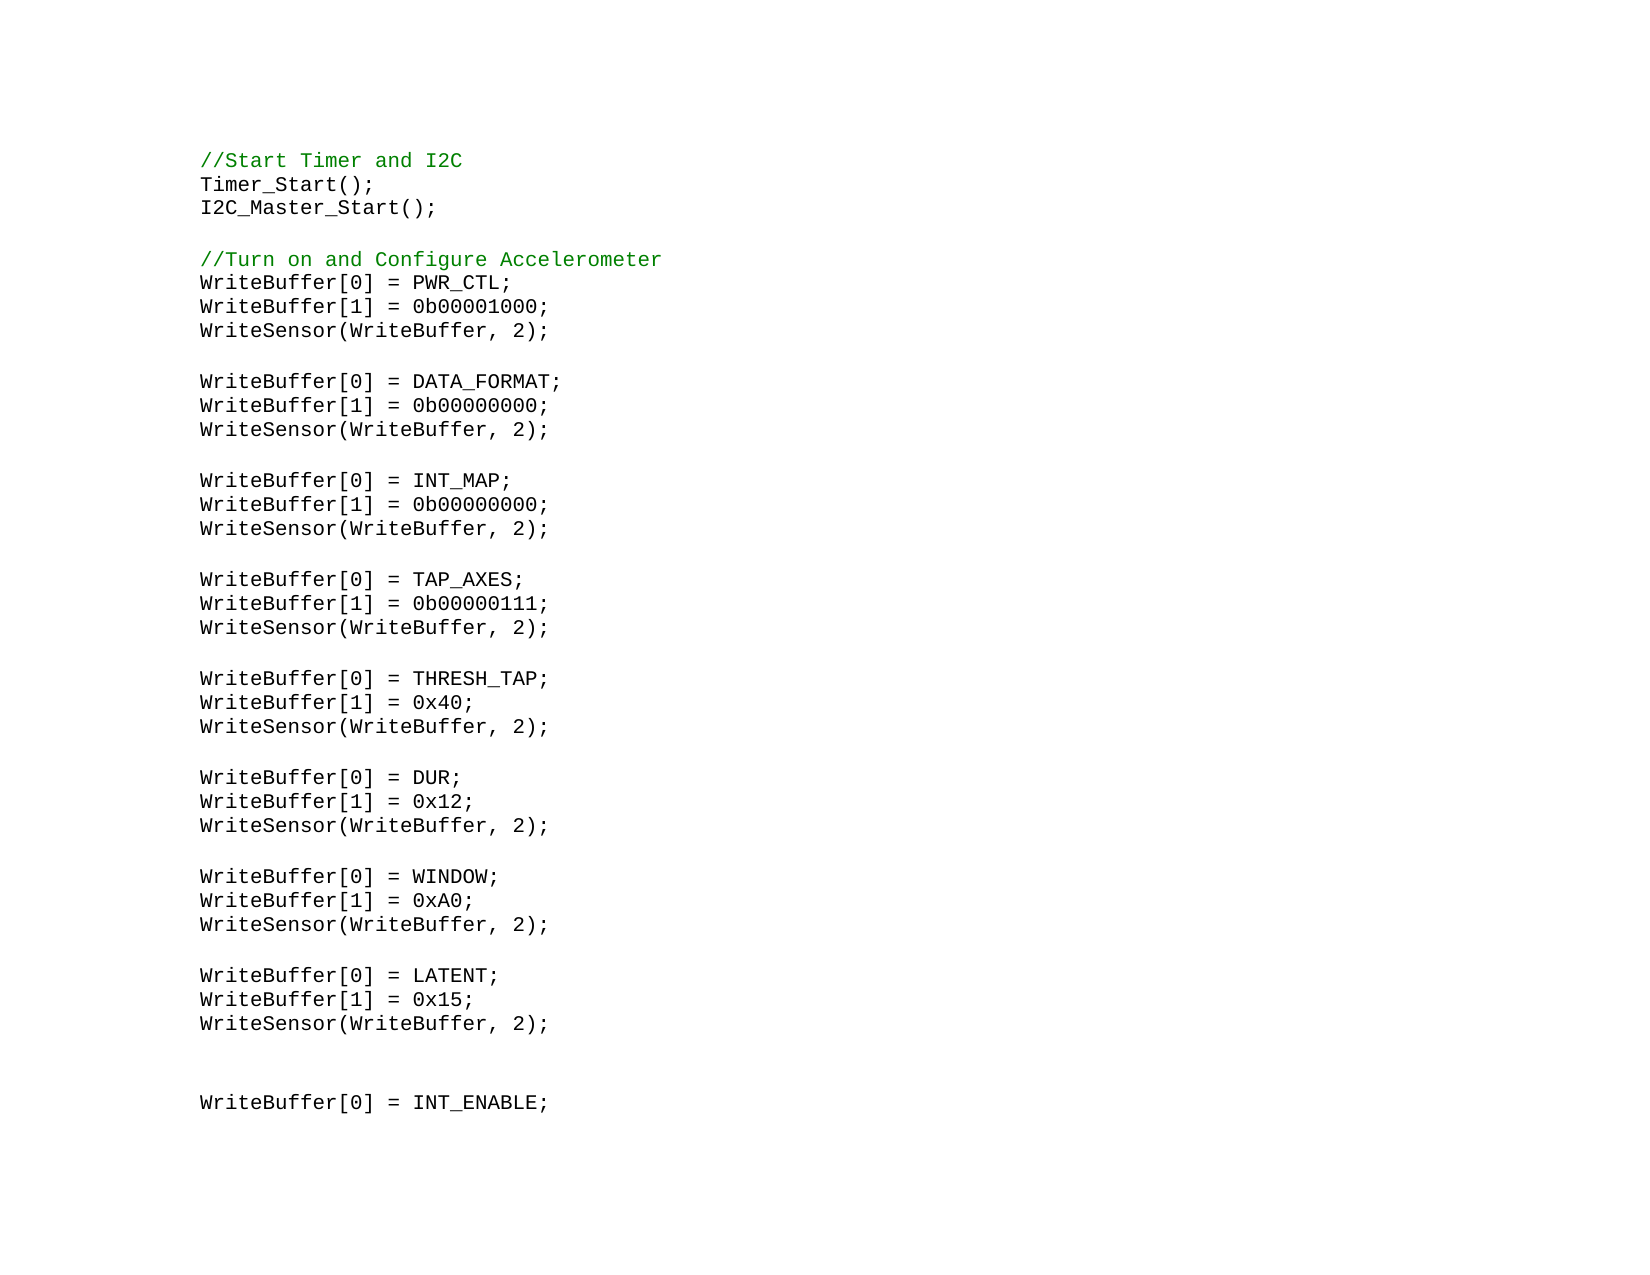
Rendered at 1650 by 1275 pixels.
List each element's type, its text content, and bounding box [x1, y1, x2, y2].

text WriteBuffer[1] = 0b00000000; [150, 494, 1500, 518]
text WriteBuffer[0] = THRESH_TAP; [150, 668, 1500, 692]
text WriteBuffer[0] = PWR_CTL; [150, 273, 1500, 296]
text WriteSensor(WriteBuffer, 2); [150, 815, 1500, 838]
text WriteSensor(WriteBuffer, 2); [150, 320, 1500, 343]
text WriteBuffer[1] = 0b00001000; [150, 296, 1500, 320]
text WriteSensor(WriteBuffer, 2); [150, 518, 1500, 541]
text WriteBuffer[1] = 0b00000111; [150, 593, 1500, 617]
text WriteBuffer[1] = 0b00000000; [150, 395, 1500, 419]
text WriteBuffer[0] = INT_MAP; [150, 471, 1500, 494]
text WriteSensor(WriteBuffer, 2); [150, 1013, 1500, 1036]
text WriteBuffer[1] = 0x40; [150, 692, 1500, 716]
text WriteBuffer[0] = WINDOW; [150, 866, 1500, 890]
text I2C_Master_Start(); [150, 197, 1500, 221]
text WriteBuffer[0] = DUR; [150, 767, 1500, 791]
text WriteBuffer[0] = DATA_FORMAT; [150, 372, 1500, 395]
text WriteBuffer[0] = TAP_AXES; [150, 569, 1500, 593]
text WriteSensor(WriteBuffer, 2); [150, 617, 1500, 640]
text WriteBuffer[0] = LATENT; [150, 965, 1500, 989]
text Timer_Start(); [150, 174, 1500, 197]
text //Turn on and Configure Accelerometer [150, 249, 1500, 273]
text WriteSensor(WriteBuffer, 2); [150, 914, 1500, 937]
text WriteBuffer[1] = 0x15; [150, 989, 1500, 1013]
text WriteSensor(WriteBuffer, 2); [150, 716, 1500, 739]
text WriteBuffer[1] = 0xA0; [150, 890, 1500, 914]
text WriteBuffer[1] = 0x12; [150, 791, 1500, 815]
text WriteBuffer[0] = INT_ENABLE; [150, 1092, 1500, 1116]
text WriteSensor(WriteBuffer, 2); [150, 419, 1500, 442]
text //Start Timer and I2C [150, 150, 1500, 174]
